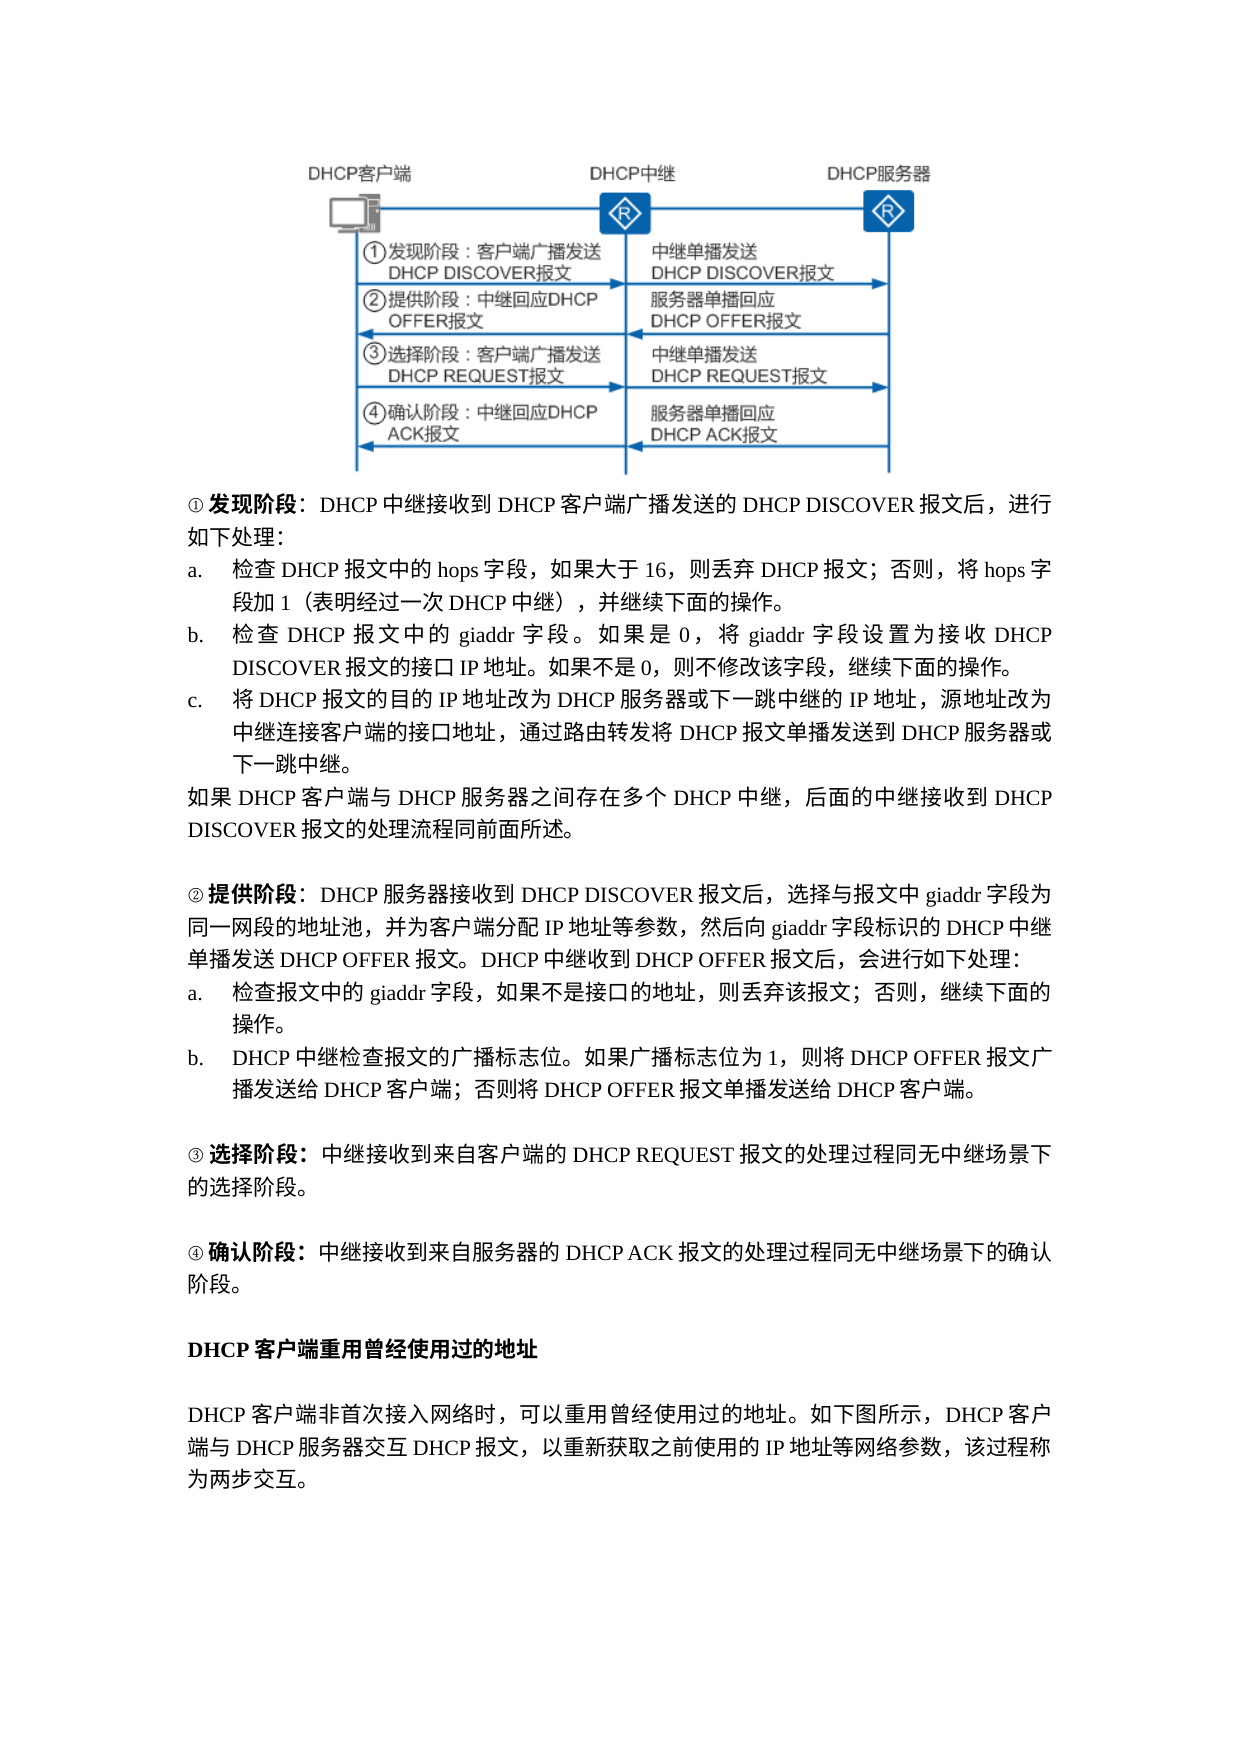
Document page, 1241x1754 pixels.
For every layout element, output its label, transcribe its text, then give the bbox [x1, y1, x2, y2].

list ③选择阶段：中继接收到来自客户端的DHCP REQUEST报文的处理过程同无中继场景下的选择阶段。 [187, 1137, 1053, 1202]
list DHCP中继检查报文的广播标志位。如果广播标志位为1，则将DHCP OFFER报文广播发送给DHCP客户端；否则将DHCP OFFER报文单播发送给DHCP客户端。 [187, 1039, 1053, 1104]
list 将DHCP报文的目的IP地址改为DHCP服务器或下一跳中继的IP地址，源地址改为中继连接客户端的接口地址，通过路由转发将DHCP报文单播发送到DHCP服务器或下一跳中继。 [187, 682, 1053, 779]
picture [308, 162, 932, 475]
list ①发现阶段：DHCP中继接收到DHCP客户端广播发送的DHCP DISCOVER报文后，进行如下处理： [187, 487, 1053, 552]
list 如果DHCP客户端与DHCP服务器之间存在多个DHCP中继，后面的中继接收到DHCP DISCOVER报文的处理流程同前面所述。 [187, 779, 1053, 844]
list 检查报文中的giaddr字段，如果不是接口的地址，则丢弃该报文；否则，继续下面的操作。 [187, 974, 1053, 1039]
list DHCP客户端重用曾经使用过的地址 [187, 1332, 1053, 1364]
list ④确认阶段：中继接收到来自服务器的DHCP ACK报文的处理过程同无中继场景下的确认阶段。 [187, 1234, 1053, 1299]
list 检查DHCP报文中的hops字段，如果大于16，则丢弃DHCP报文；否则，将hops字段加1（表明经过一次DHCP中继），并继续下面的操作。 [187, 552, 1053, 617]
list ②提供阶段：DHCP服务器接收到DHCP DISCOVER报文后，选择与报文中giaddr字段为同一网段的地址池，并为客户端分配IP地址等参数，然后向giaddr字段标识的DHCP中继单播发送DHCP OFFER报文。DHCP中继收到DHCP OFFER报文后，会进行如下处理： [187, 877, 1053, 974]
list 检查DHCP报文中的giaddr字段。如果是0，将giaddr字段设置为接收DHCP DISCOVER报文的接口IP地址。如果不是0，则不修改该字段，继续下面的操作。 [187, 617, 1053, 682]
list DHCP客户端非首次接入网络时，可以重用曾经使用过的地址。如下图所示，DHCP客户端与DHCP服务器交互DHCP报文，以重新获取之前使用的IP地址等网络参数，该过程称为两步交互。 [187, 1397, 1053, 1494]
